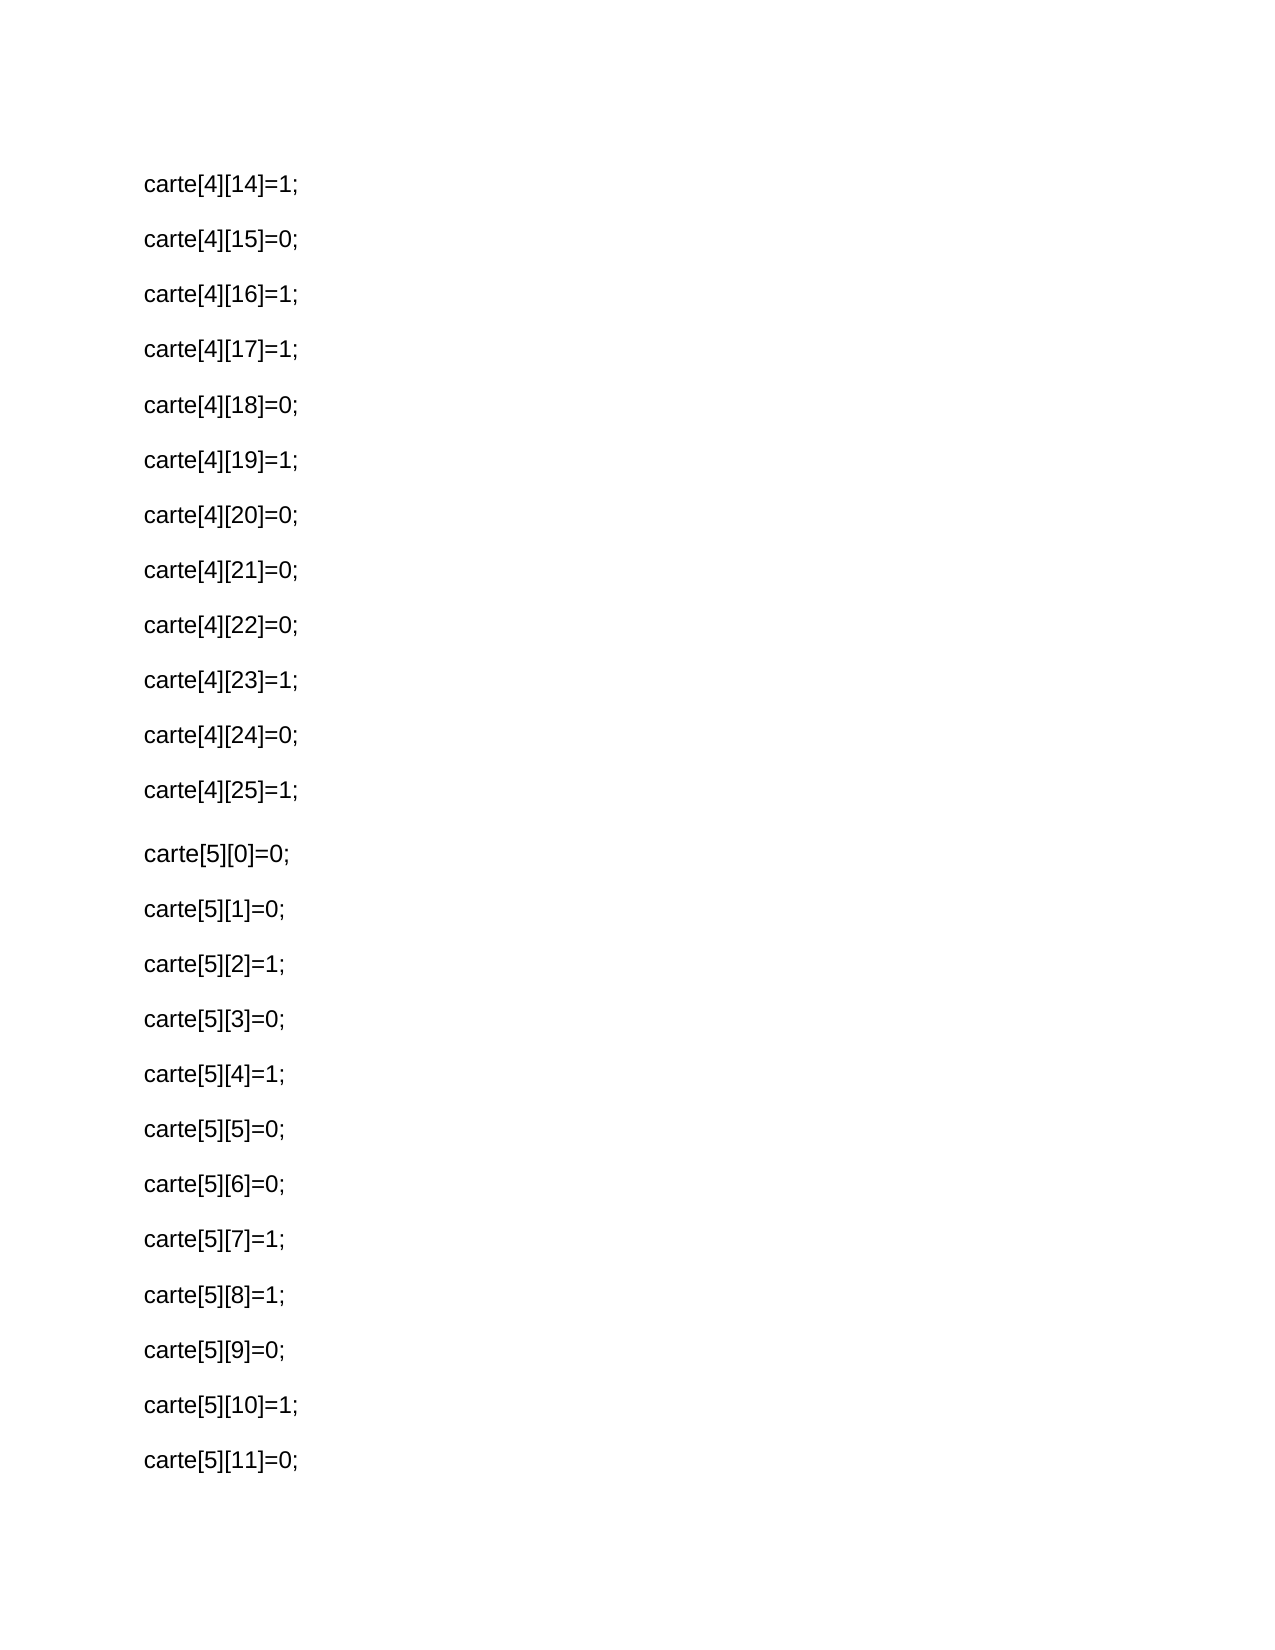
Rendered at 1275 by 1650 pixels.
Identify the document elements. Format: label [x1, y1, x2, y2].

text [143, 150, 331, 804]
text [143, 839, 331, 1474]
